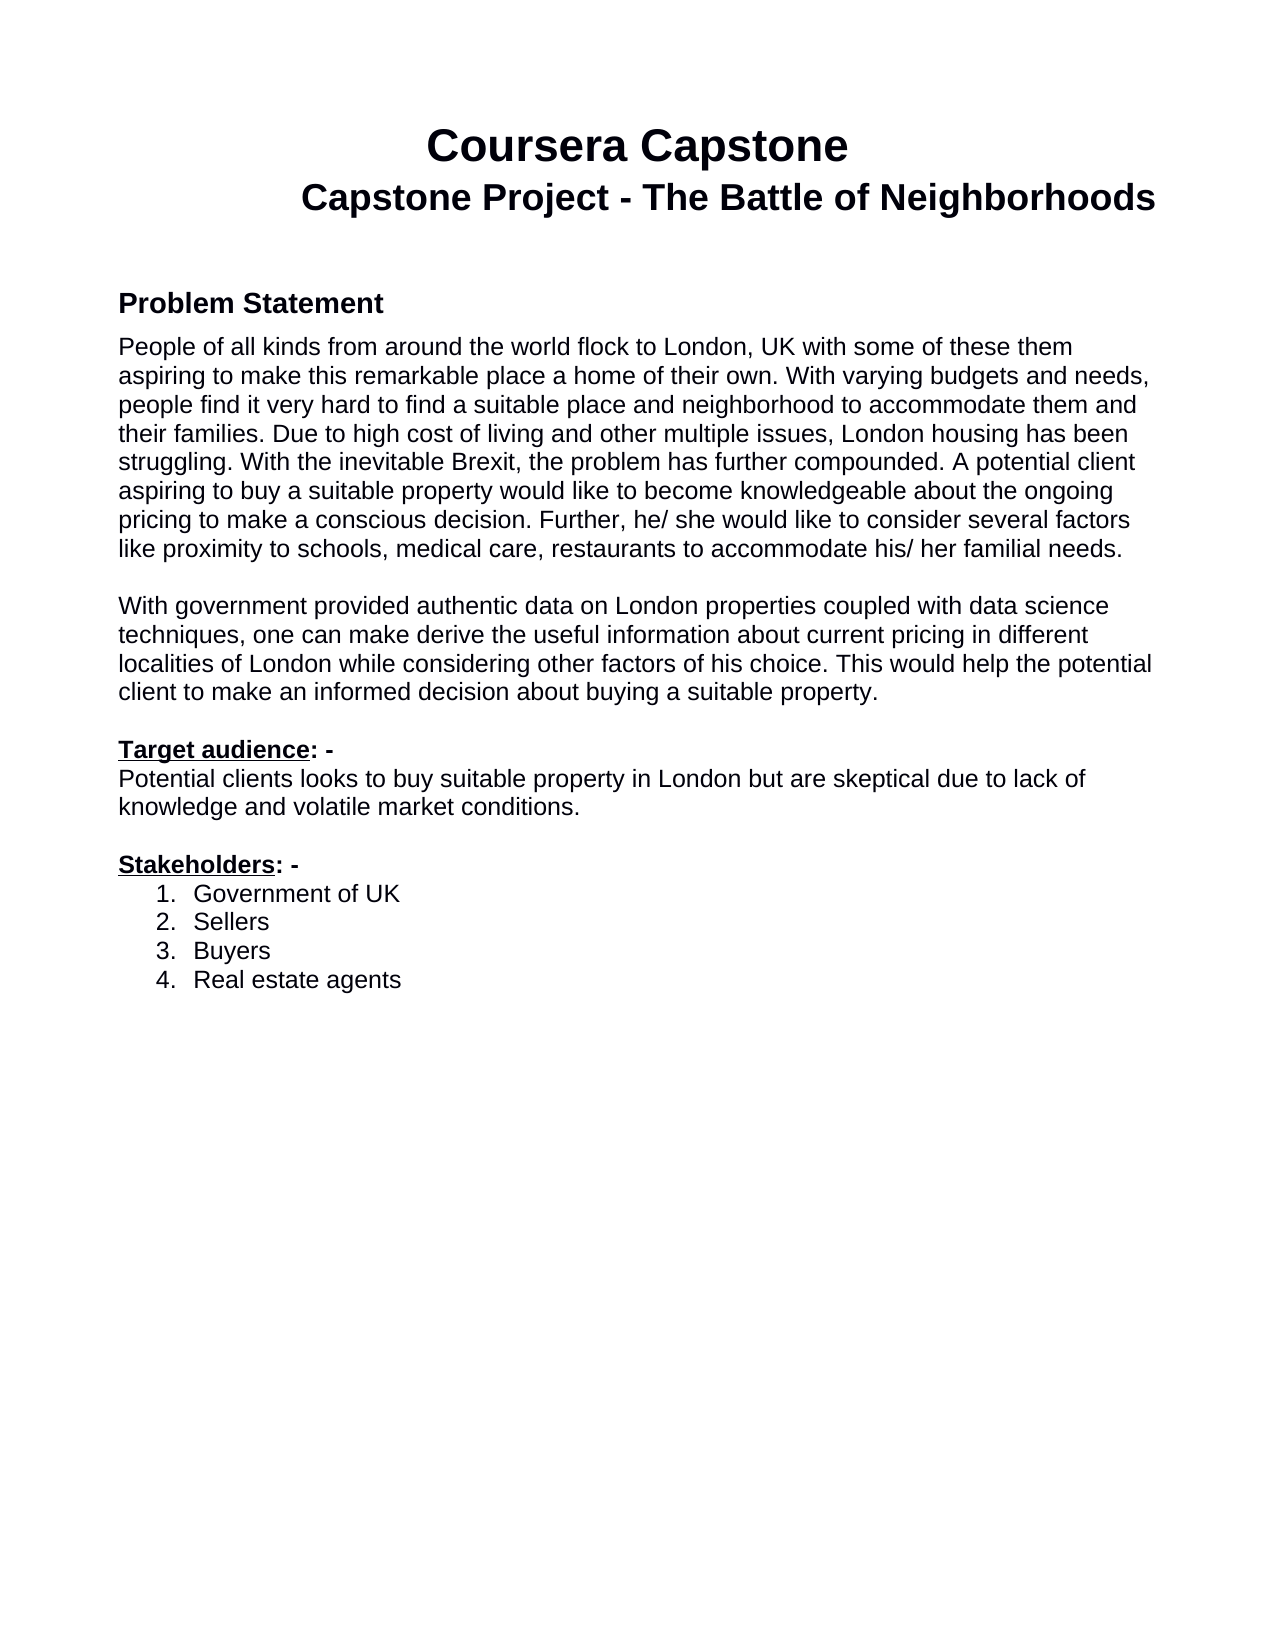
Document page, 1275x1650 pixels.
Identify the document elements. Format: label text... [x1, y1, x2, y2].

subtitle Capstone Project - The Battle of Neighborhoods [156, 175, 1157, 218]
text Stakeholders: - [118, 850, 1157, 878]
subtitle Problem Statement [118, 286, 1157, 320]
list Real estate agents [156, 965, 1157, 993]
list Sellers [156, 907, 1157, 936]
text People of all kinds from around the world flock to London, UK with some of these them aspiring to make this remarkable place a home of their own. With varying budgets and needs, people find it very hard to find a suitable place and neighborhood to accommodate them and their families. Due to high cost of living and other multiple issues, London housing has been struggling. With the inevitable Brexit, the problem has further compounded. A potential client aspiring to buy a suitable property would like to become knowledgeable about the ongoing pricing to make a conscious decision. Further, he/ she would like to consider several factors like proximity to schools, medical care, restaurants to accommodate his/ her familial needs. [118, 332, 1157, 562]
text Target audience: - [118, 735, 1157, 763]
text Potential clients looks to buy suitable property in London but are skeptical due to lack of knowledge and volatile market conditions. [118, 763, 1157, 821]
list Buyers [156, 936, 1157, 965]
list Government of UK [156, 878, 1157, 907]
text Coursera Capstone [118, 118, 1157, 171]
text With government provided authentic data on London properties coupled with data science techniques, one can make derive the useful information about current pricing in different localities of London while considering other factors of his choice. This would help the potential client to make an informed decision about buying a suitable property. [118, 591, 1157, 706]
